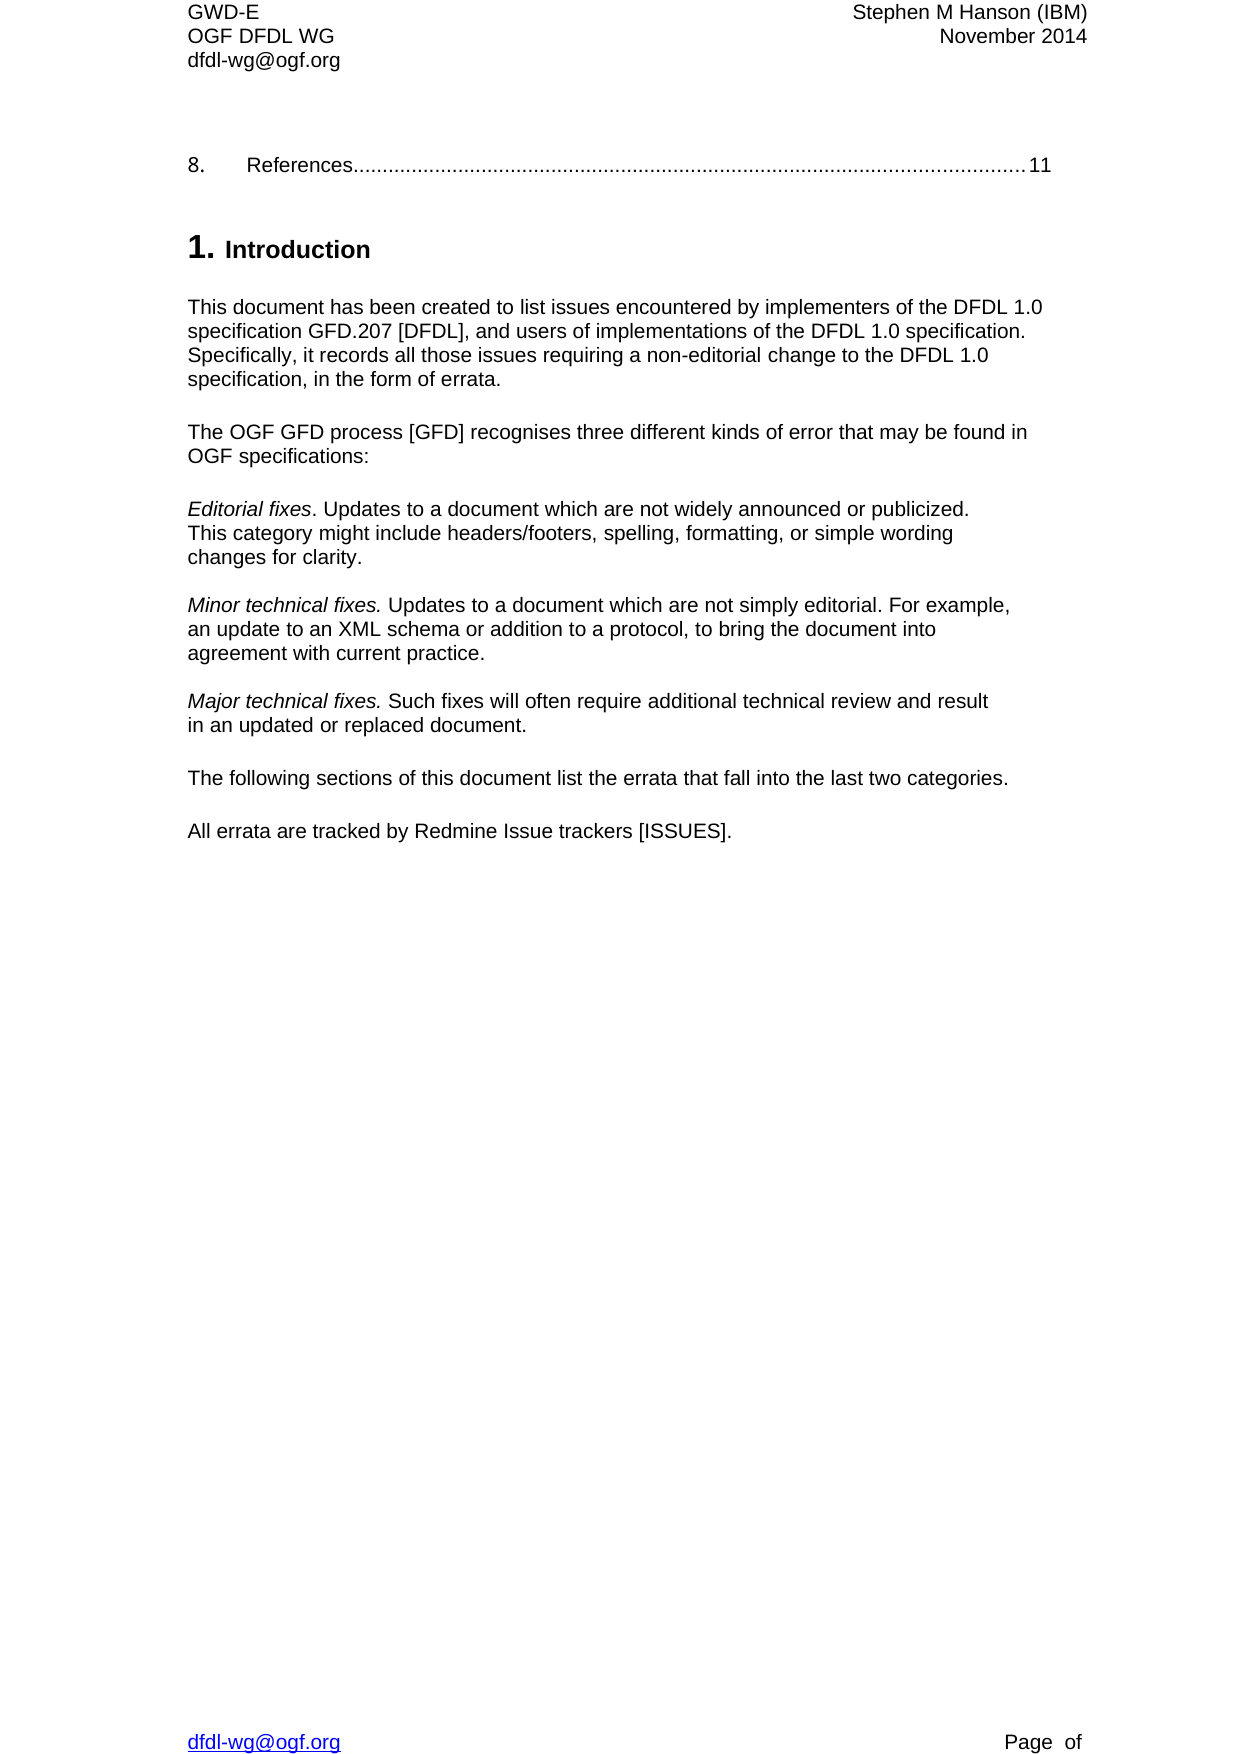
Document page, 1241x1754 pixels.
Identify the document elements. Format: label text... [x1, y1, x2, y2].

text This category might include headers/footers, spelling, formatting, or simple wording [187, 521, 1053, 545]
text The OGF GFD process [GFD] recognises three different kinds of error that may be found in OGF specifications: [187, 420, 1053, 468]
subtitle Introduction [187, 227, 1053, 266]
text 8. References 11 [187, 150, 1053, 178]
text in an updated or replaced document. [187, 713, 1053, 737]
text Minor technical fixes. Updates to a document which are not simply editorial. For example, [187, 593, 1053, 617]
text changes for clarity. [187, 545, 1053, 569]
text All errata are tracked by Redmine Issue trackers [ISSUES]. [187, 819, 1053, 843]
text Major technical fixes. Such fixes will often require additional technical review and result [187, 689, 1053, 713]
text an update to an XML schema or addition to a protocol, to bring the document into [187, 617, 1053, 641]
text The following sections of this document list the errata that fall into the last two categories. [187, 766, 1053, 790]
text Editorial fixes. Updates to a document which are not widely announced or publicized. [187, 497, 1053, 521]
text This document has been created to list issues encountered by implementers of the DFDL 1.0 specification GFD.207 [DFDL], and users of implementations of the DFDL 1.0 specification. Specifically, it records all those issues requiring a non-editorial change to the DFDL 1.0 specification, in the form of errata. [187, 295, 1053, 391]
text agreement with current practice. [187, 641, 1053, 665]
